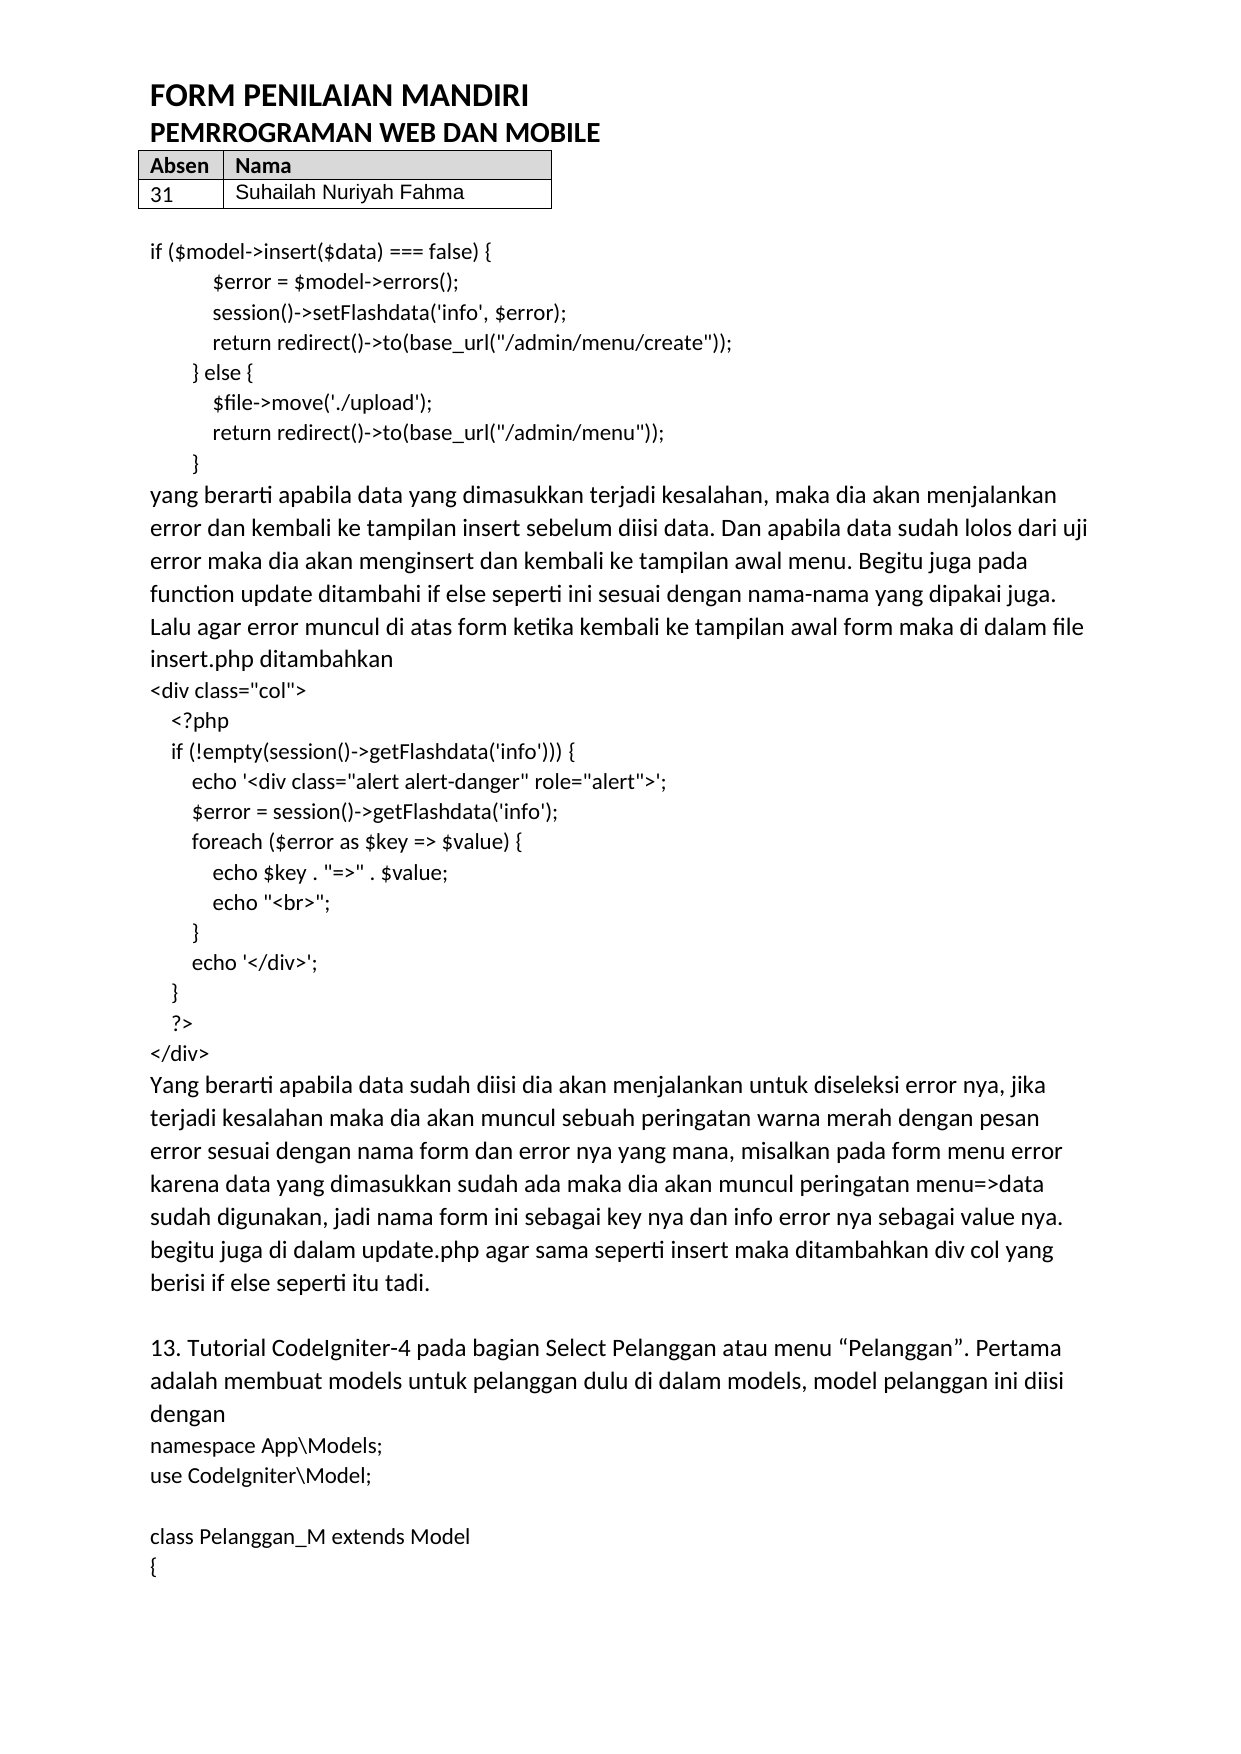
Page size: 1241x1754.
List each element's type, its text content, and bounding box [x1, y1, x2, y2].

text Yang berarti apabila data sudah diisi dia akan menjalankan untuk diseleksi error nya, jika terjadi kesalahan maka dia akan muncul sebuah peringatan warna merah dengan pesan error sesuai dengan nama form dan error nya yang mana, misalkan pada form menu error karena data yang dimasukkan sudah ada maka dia akan muncul peringatan menu=>data sudah digunakan, jadi nama form ini sebagai key nya dan info error nya sebagai value nya. begitu juga di dalam update.php agar sama seperti insert maka ditambahkan div col yang berisi if else seperti itu tadi. [150, 1069, 1090, 1297]
text 13. Tutorial CodeIgniter-4 pada bagian Select Pelanggan atau menu “Pelanggan”. Pertama adalah membuat models untuk pelanggan dulu di dalam models, model pelanggan ini diisi dengan [150, 1332, 1090, 1429]
text class Pelanggan_M extends Model [150, 1522, 1090, 1550]
text return redirect()->to(base_url("/admin/menu/create")); [150, 328, 1090, 356]
text <?php [150, 707, 1090, 735]
text $file->move('./upload'); [150, 388, 1090, 416]
text </div> [150, 1039, 1090, 1067]
text namespace App\Models; [150, 1431, 1090, 1459]
text yang berarti apabila data yang dimasukkan terjadi kesalahan, maka dia akan menjalankan error dan kembali ke tampilan insert sebelum diisi data. Dan apabila data sudah lolos dari uji error maka dia akan menginsert dan kembali ke tampilan awal menu. Begitu juga pada function update ditambahi if else seperti ini sesuai dengan nama-nama yang dipakai juga. Lalu agar error muncul di atas form ketika kembali ke tampilan awal form maka di dalam file insert.php ditambahkan [150, 479, 1090, 674]
text if ($model->insert($data) === false) { [150, 237, 1090, 265]
text ?> [150, 1009, 1090, 1037]
text $error = $model->errors(); [150, 267, 1090, 296]
text use CodeIgniter\Model; [150, 1461, 1090, 1489]
text echo "<br>"; [150, 888, 1090, 916]
text echo $key . "=>" . $value; [150, 858, 1090, 886]
text } [150, 978, 1090, 1007]
text foreach ($error as $key => $value) { [150, 827, 1090, 856]
text } else { [150, 358, 1090, 386]
text } [150, 918, 1090, 946]
text echo '<div class="alert alert-danger" role="alert">'; [150, 767, 1090, 795]
text <div class="col"> [150, 676, 1090, 704]
text echo '</div>'; [150, 948, 1090, 976]
text return redirect()->to(base_url("/admin/menu")); [150, 418, 1090, 447]
text } [150, 449, 1090, 477]
text $error = session()->getFlashdata('info'); [150, 797, 1090, 825]
text if (!empty(session()->getFlashdata('info'))) { [150, 737, 1090, 765]
text session()->setFlashdata('info', $error); [150, 298, 1090, 326]
text { [150, 1552, 1090, 1580]
